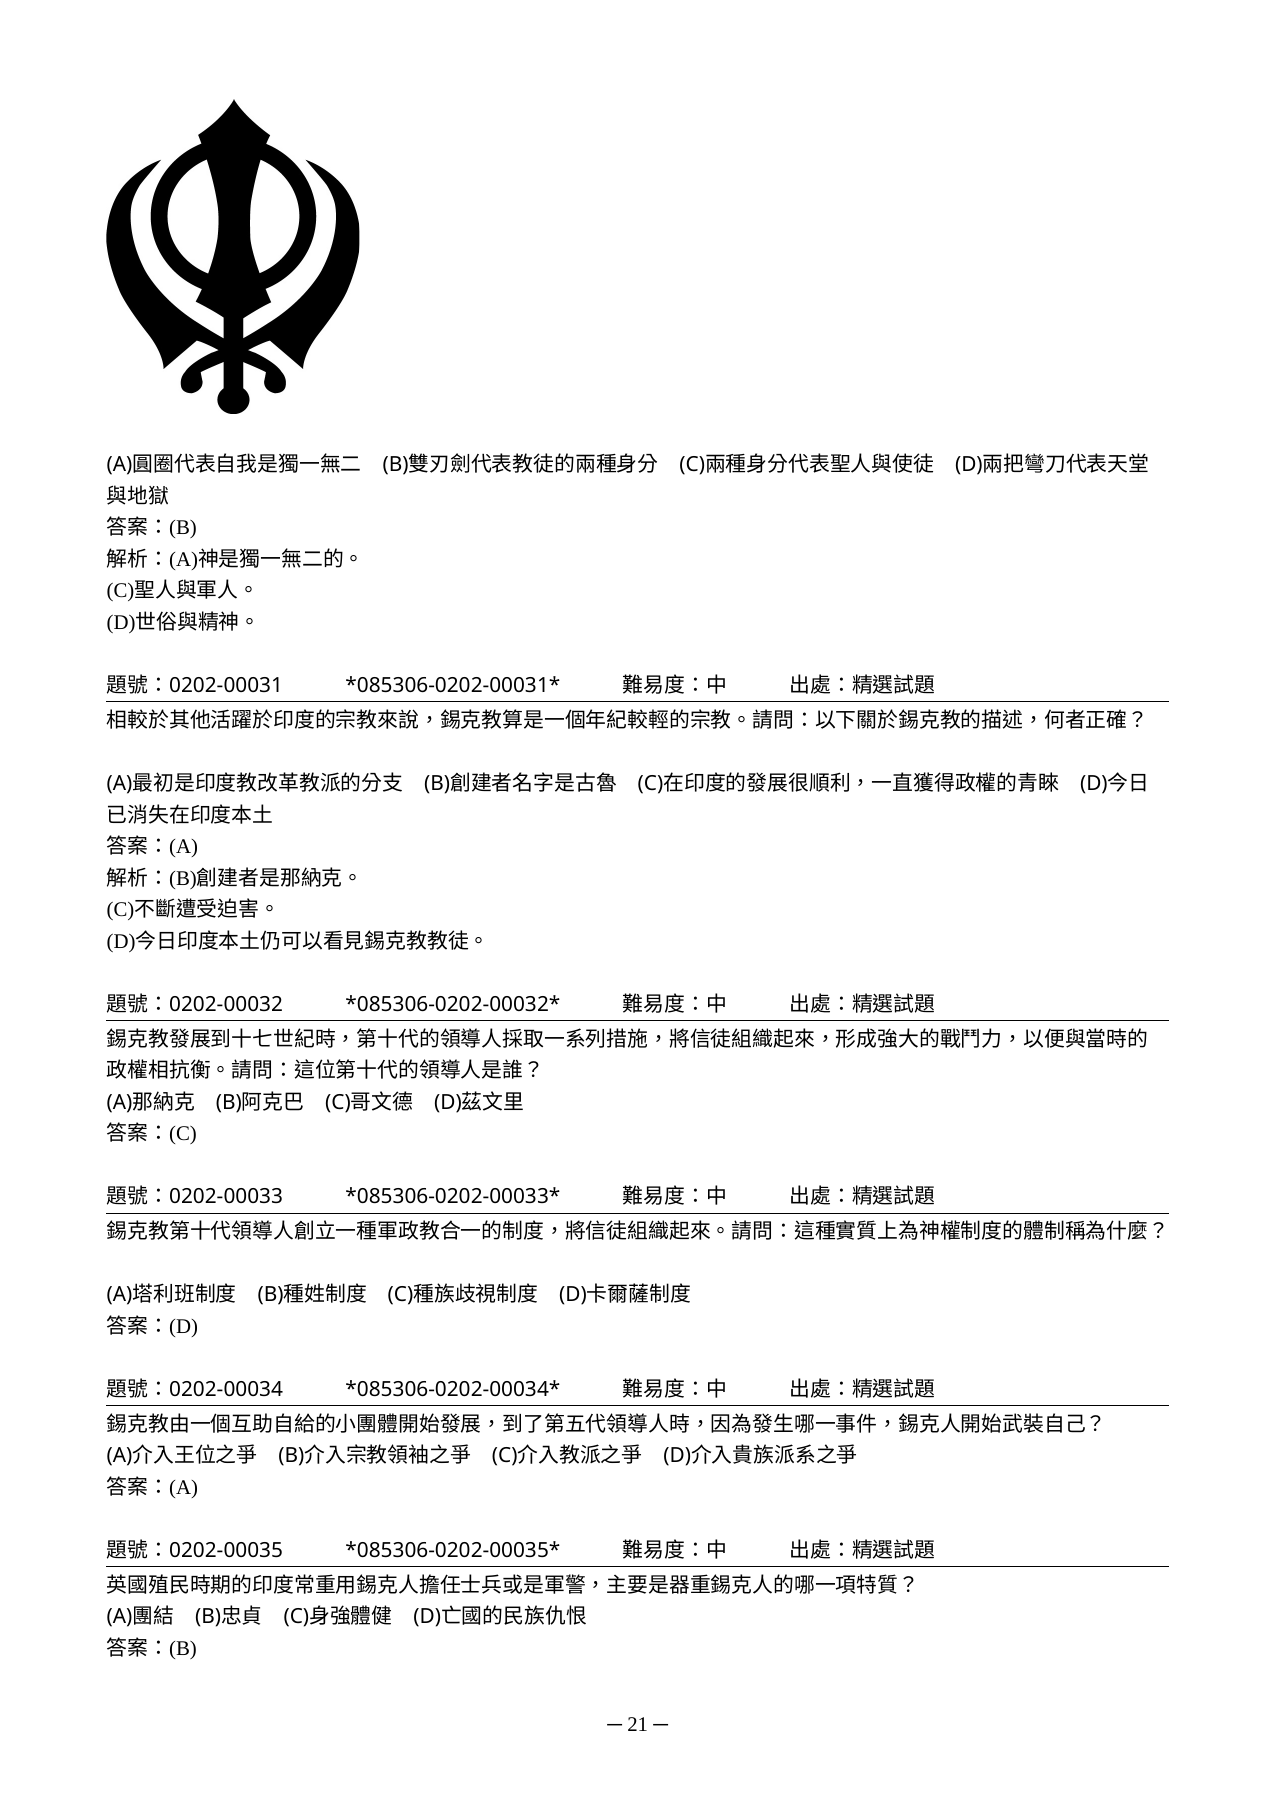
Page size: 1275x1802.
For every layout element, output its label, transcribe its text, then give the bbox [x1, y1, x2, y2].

text 英國殖民時期的印度常重用錫克人擔任士兵或是軍警，主要是器重錫克人的哪一項特質？ (A)團結 (B)忠貞 (C)身強體健 (D)亡國的民族仇恨 [106, 1567, 1169, 1630]
text 答案：(B) [106, 1630, 1169, 1662]
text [106, 100, 1169, 510]
text 題號：0202-00032 *085306-0202-00032* 難易度：中 出處：精選試題 [106, 987, 1169, 1020]
text 題號：0202-00035 *085306-0202-00035* 難易度：中 出處：精選試題 [106, 1532, 1169, 1566]
text 解析：(B)創建者是那納克。 (C)不斷遭受迫害。 (D)今日印度本土仍可以看見錫克教教徒。 [106, 860, 1169, 955]
picture [106, 99, 360, 414]
text 答案：(D) [106, 1308, 1169, 1340]
text 答案：(B) [106, 510, 1169, 542]
text 解析：(A)神是獨一無二的。 (C)聖人與軍人。 (D)世俗與精神。 [106, 542, 1169, 636]
text 題號：0202-00034 *085306-0202-00034* 難易度：中 出處：精選試題 [106, 1372, 1169, 1405]
text 錫克教由一個互助自給的小團體開始發展，到了第五代領導人時，因為發生哪一事件，錫克人開始武裝自己？ (A)介入王位之爭 (B)介入宗教領袖之爭 (C)介入教派之爭 (D)介入貴族派系之爭 [106, 1406, 1169, 1469]
text 錫克教發展到十七世紀時，第十代的領導人採取一系列措施，將信徒組織起來，形成強大的戰鬥力，以便與當時的政權相抗衡。請問：這位第十代的領導人是誰？ (A)那納克 (B)阿克巴 (C)哥文德 (D)茲文里 [106, 1021, 1169, 1116]
text 答案：(C) [106, 1116, 1169, 1147]
text 答案：(A) [106, 1469, 1169, 1501]
text 錫克教第十代領導人創立一種軍政教合一的制度，將信徒組織起來。請問：這種實質上為神權制度的體制稱為什麼？ (A)塔利班制度 (B)種姓制度 (C)種族歧視制度 (D)卡爾薩制度 [106, 1214, 1169, 1308]
text 題號：0202-00033 *085306-0202-00033* 難易度：中 出處：精選試題 [106, 1179, 1169, 1213]
text 相較於其他活躍於印度的宗教來說，錫克教算是一個年紀較輕的宗教。請問：以下關於錫克教的描述，何者正確？ (A)最初是印度教改革教派的分支 (B)創建者名字是古魯 (C)在印度的發展很順利，一直獲得政權的青睞 (D)今日已消失在印度本土 [106, 702, 1169, 829]
text 答案：(A) [106, 829, 1169, 860]
text 題號：0202-00031 *085306-0202-00031* 難易度：中 出處：精選試題 [106, 668, 1169, 701]
